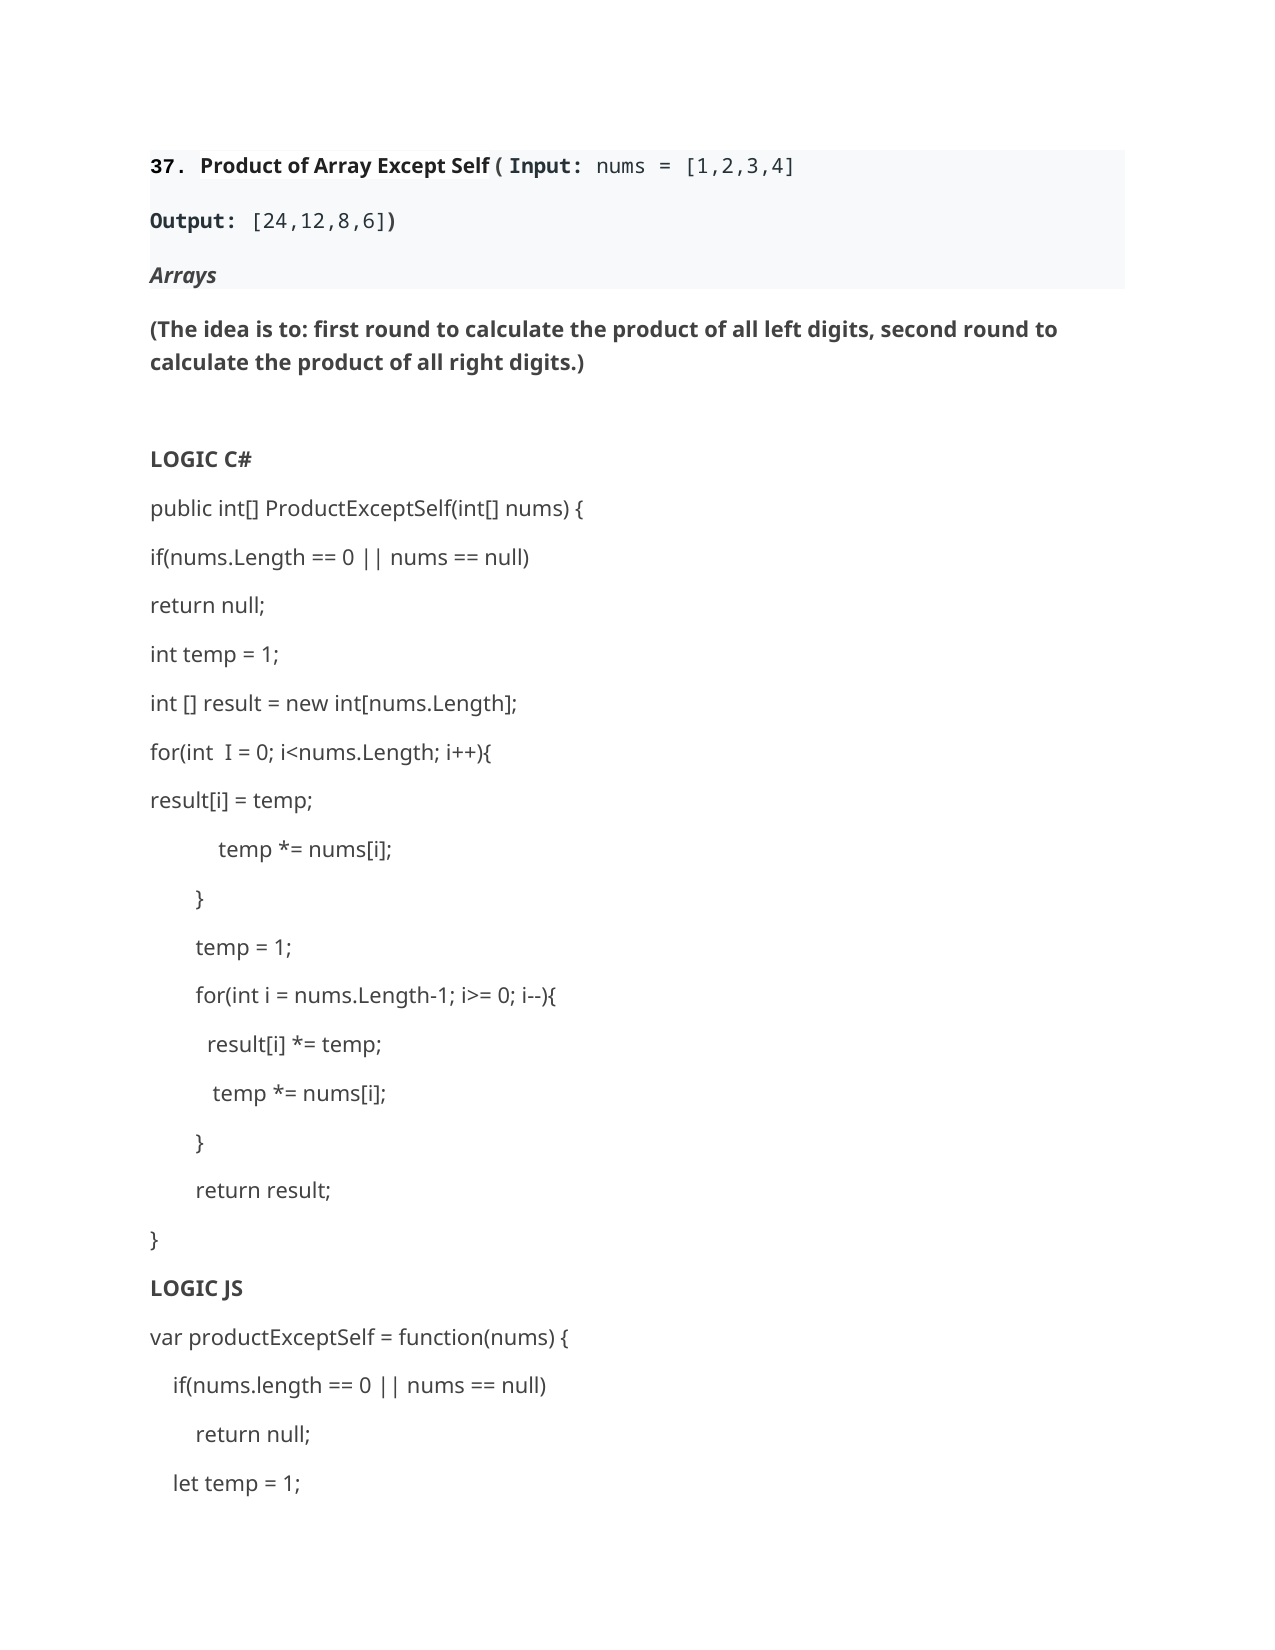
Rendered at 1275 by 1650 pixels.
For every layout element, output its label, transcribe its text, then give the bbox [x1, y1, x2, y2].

text return result; [150, 1175, 1125, 1205]
text (The idea is to: first round to calculate the product of all left digits, second round to calculate the product of all right digits.) [150, 314, 1125, 376]
text } [150, 1126, 1125, 1156]
text if(nums.length == 0 || nums == null) [150, 1370, 1125, 1400]
text } [150, 883, 1125, 912]
text temp = 1; [150, 931, 1125, 961]
text Output: [24,12,8,6]) [150, 205, 1125, 234]
text result[i] = temp; [150, 785, 1125, 815]
text var productExceptSelf = function(nums) { [150, 1321, 1125, 1351]
text int [] result = new int[nums.Length]; [150, 688, 1125, 717]
text temp *= nums[i]; [150, 834, 1125, 864]
text temp *= nums[i]; [150, 1078, 1125, 1107]
text LOGIC JS [150, 1273, 1125, 1302]
text 37. Product of Array Except Self ( Input: nums = [1,2,3,4] [150, 150, 1125, 180]
text result[i] *= temp; [150, 1029, 1125, 1059]
text LOGIC C# [150, 444, 1125, 474]
text for(int i = nums.Length-1; i>= 0; i--){ [150, 980, 1125, 1010]
text public int[] ProductExceptSelf(int[] nums) { [150, 493, 1125, 522]
text for(int I = 0; i<nums.Length; i++){ [150, 736, 1125, 766]
text let temp = 1; [150, 1468, 1125, 1497]
text } [150, 1224, 1125, 1254]
text return null; [150, 590, 1125, 620]
text if(nums.Length == 0 || nums == null) [150, 541, 1125, 571]
text int temp = 1; [150, 639, 1125, 669]
text return null; [150, 1419, 1125, 1449]
text Arrays [150, 259, 1125, 289]
